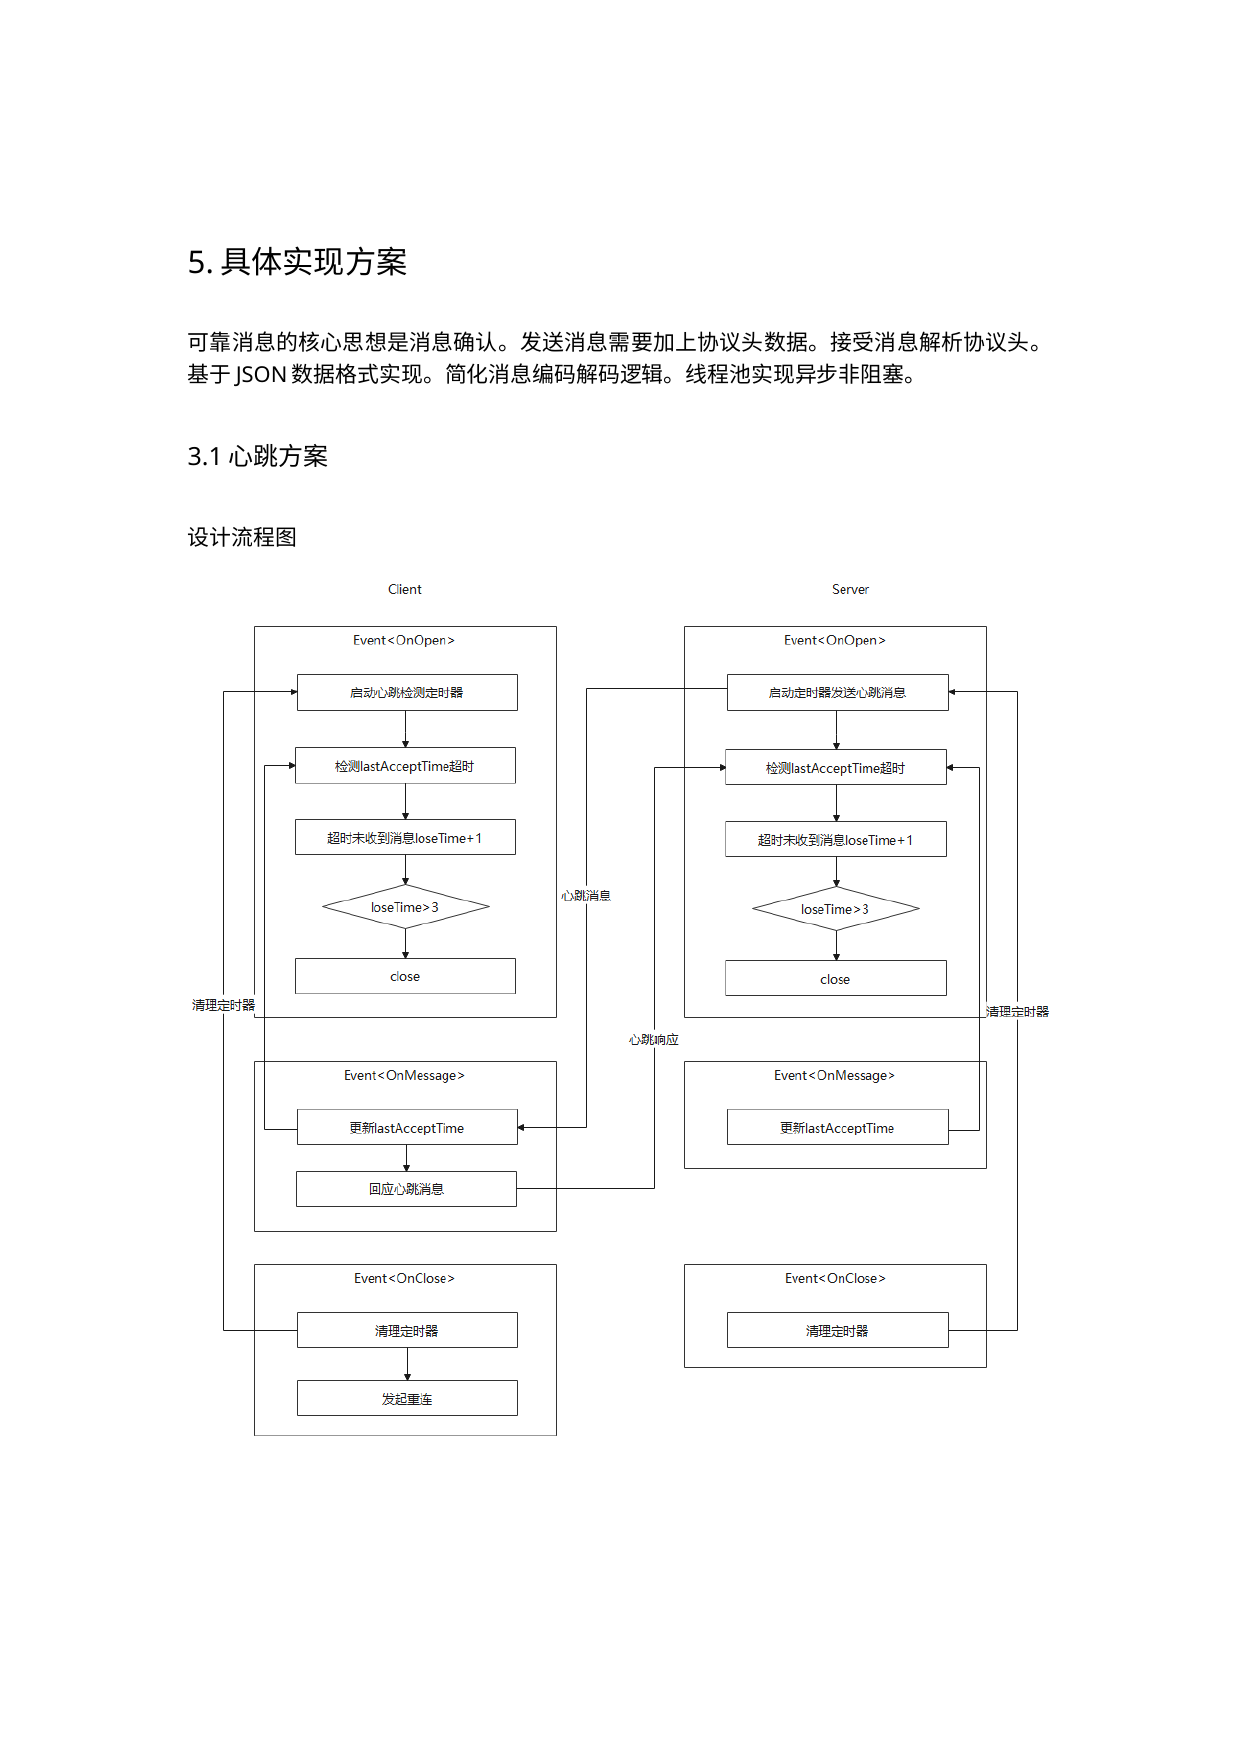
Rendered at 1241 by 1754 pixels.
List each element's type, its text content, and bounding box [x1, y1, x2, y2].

picture [187, 552, 1053, 1436]
text 3.1心跳方案 [187, 422, 1053, 487]
text 设计流程图 [187, 519, 1053, 552]
list 具体实现方案 [187, 227, 1053, 292]
text 可靠消息的核心思想是消息确认。发送消息需要加上协议头数据。接受消息解析协议头。基于JSON数据格式实现。简化消息编码解码逻辑。线程池实现异步非阻塞。 [187, 324, 1053, 389]
